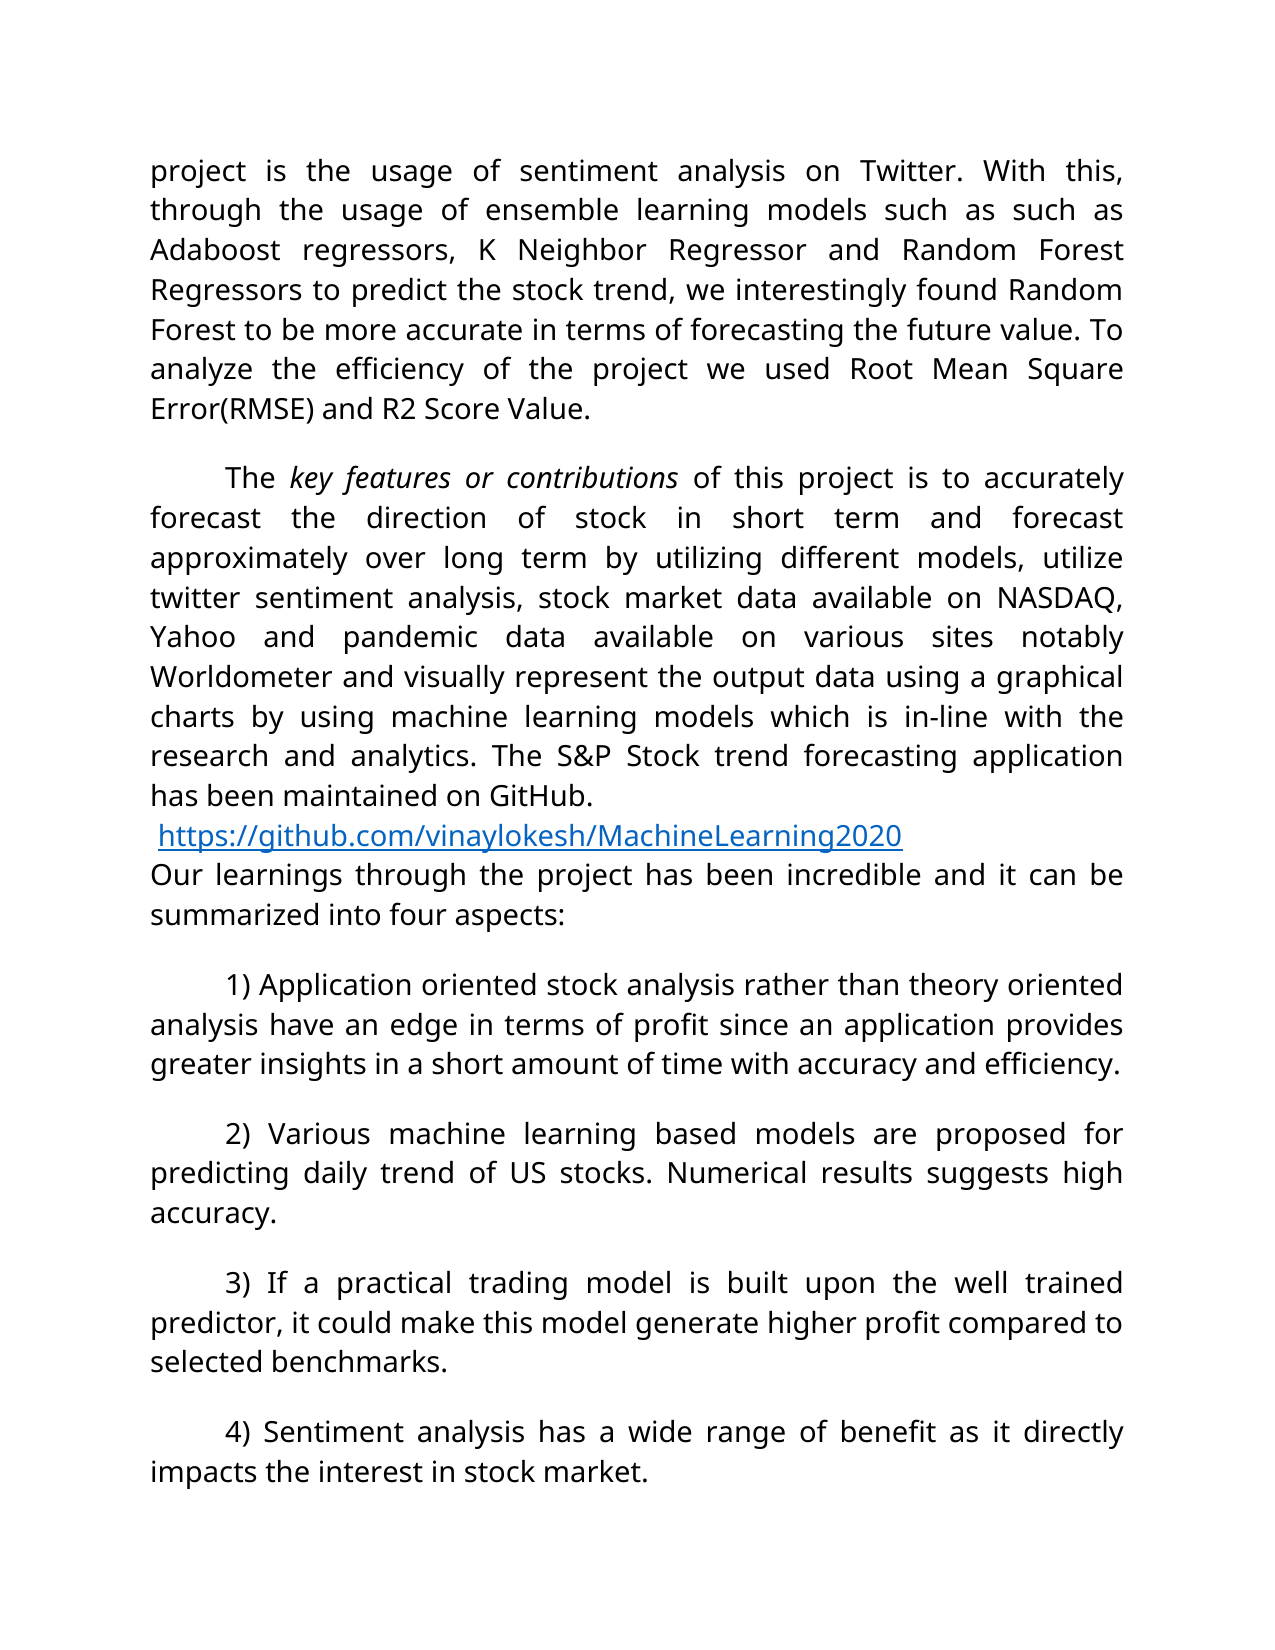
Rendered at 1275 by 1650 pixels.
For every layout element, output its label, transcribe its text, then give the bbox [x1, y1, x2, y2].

text Our learnings through the project has been incredible and it can be summarized into four aspects: [150, 855, 1125, 934]
text 4) Sentiment analysis has a wide range of benefit as it directly impacts the interest in stock market. [150, 1411, 1125, 1491]
text 3) If a practical trading model is built upon the well trained predictor, it could make this model generate higher profit compared to selected benchmarks. [150, 1262, 1125, 1381]
text 2) Various machine learning based models are proposed for predicting daily trend of US stocks. Numerical results suggests high accuracy. [150, 1113, 1125, 1232]
text https://github.com/vinaylokesh/MachineLearning2020 [150, 815, 1125, 855]
text The key features or contributions of this project is to accurately forecast the direction of stock in short term and forecast approximately over long term by utilizing different models, utilize twitter sentiment analysis, stock market data available on NASDAQ, Yahoo and pandemic data available on various sites notably Worldometer and visually represent the output data using a graphical charts by using machine learning models which is in-line with the research and analytics. The S&P Stock trend forecasting application has been maintained on GitHub. [150, 458, 1125, 815]
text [150, 150, 1125, 428]
text 1) Application oriented stock analysis rather than theory oriented analysis have an edge in terms of profit since an application provides greater insights in a short amount of time with accuracy and efficiency. [150, 964, 1125, 1083]
